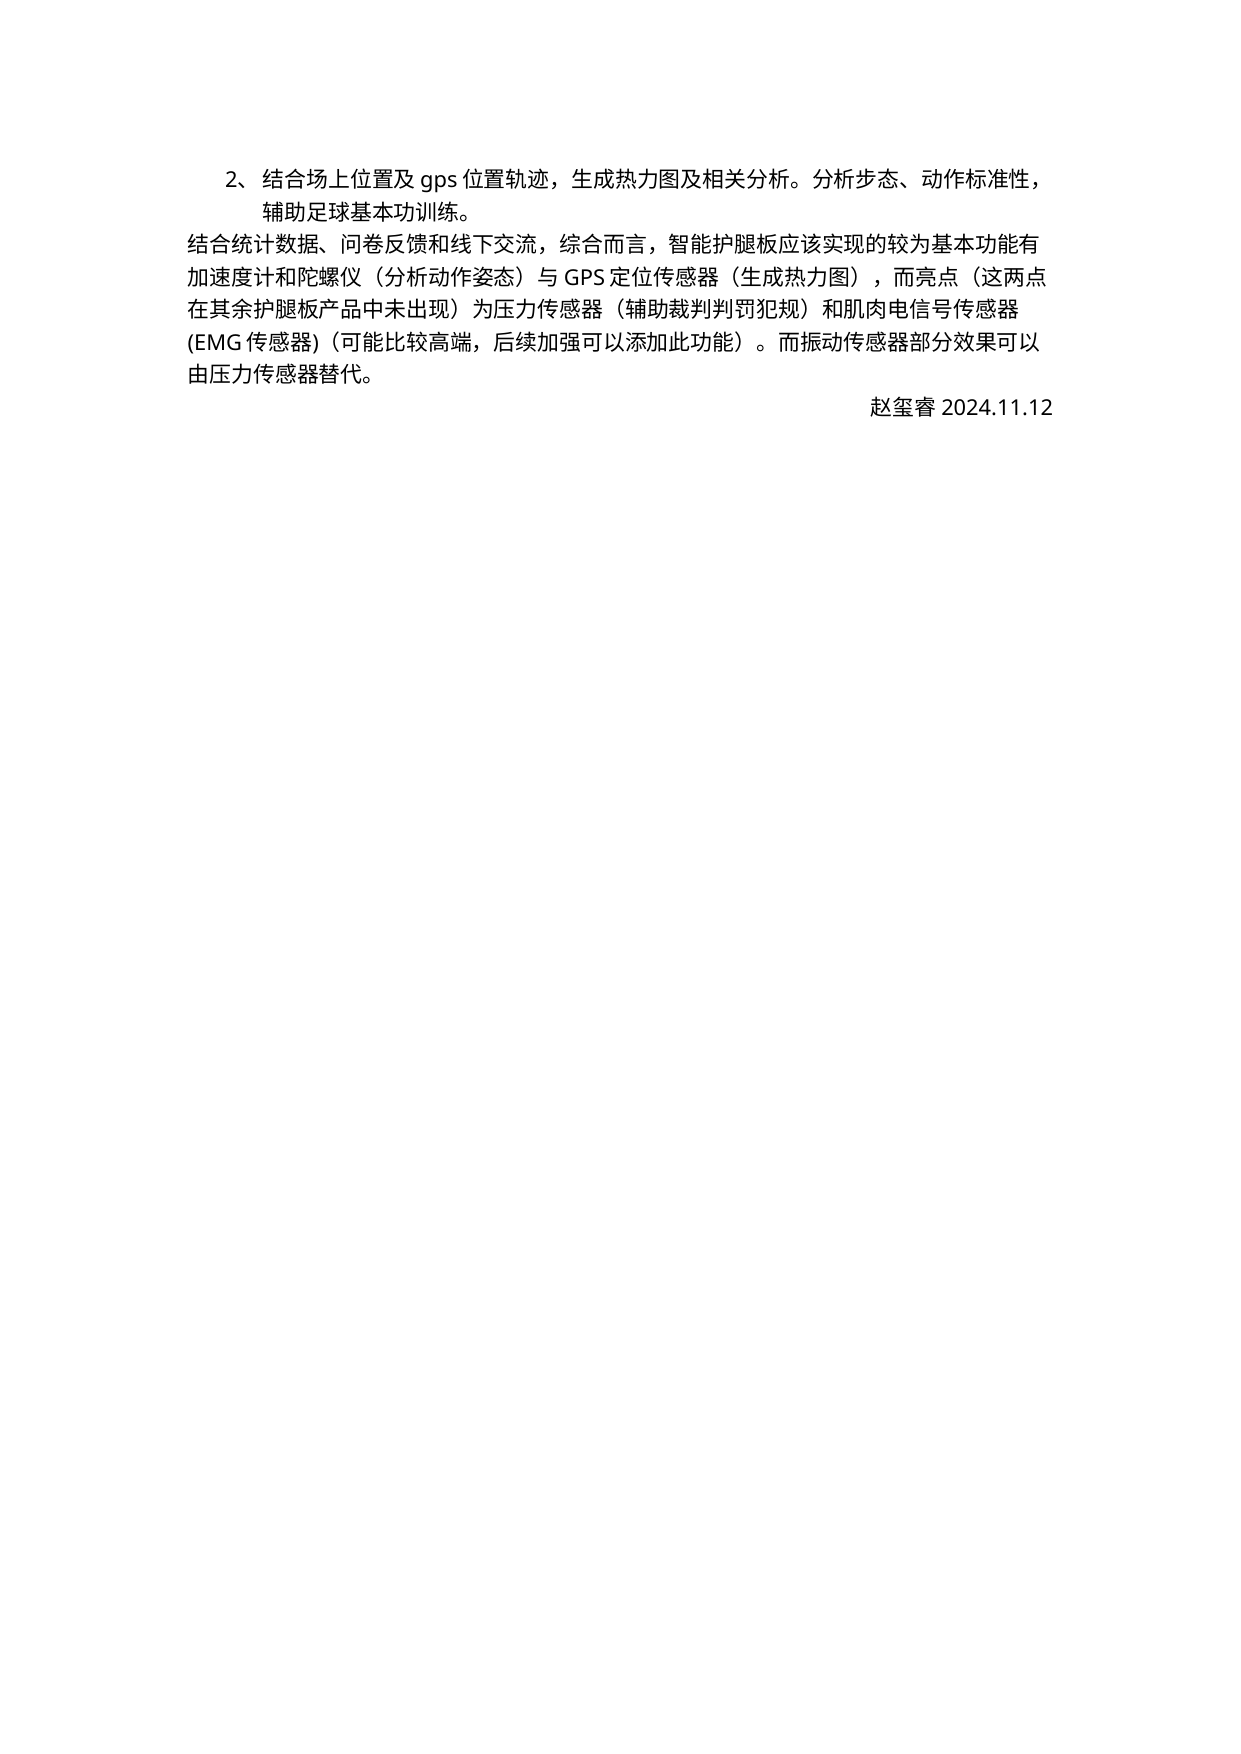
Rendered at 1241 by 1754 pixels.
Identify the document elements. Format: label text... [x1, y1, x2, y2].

text 赵玺睿 2024.11.12 [187, 389, 1053, 422]
text 结合统计数据、问卷反馈和线下交流，综合而言，智能护腿板应该实现的较为基本功能有加速度计和陀螺仪（分析动作姿态）与GPS定位传感器（生成热力图），而亮点（这两点在其余护腿板产品中未出现）为压力传感器（辅助裁判判罚犯规）和肌肉电信号传感器 (EMG传感器)（可能比较高端，后续加强可以添加此功能）。而振动传感器部分效果可以由压力传感器替代。 [187, 227, 1053, 389]
list 结合场上位置及gps位置轨迹，生成热力图及相关分析。分析步态、动作标准性，辅助足球基本功训练。 [225, 162, 1053, 227]
